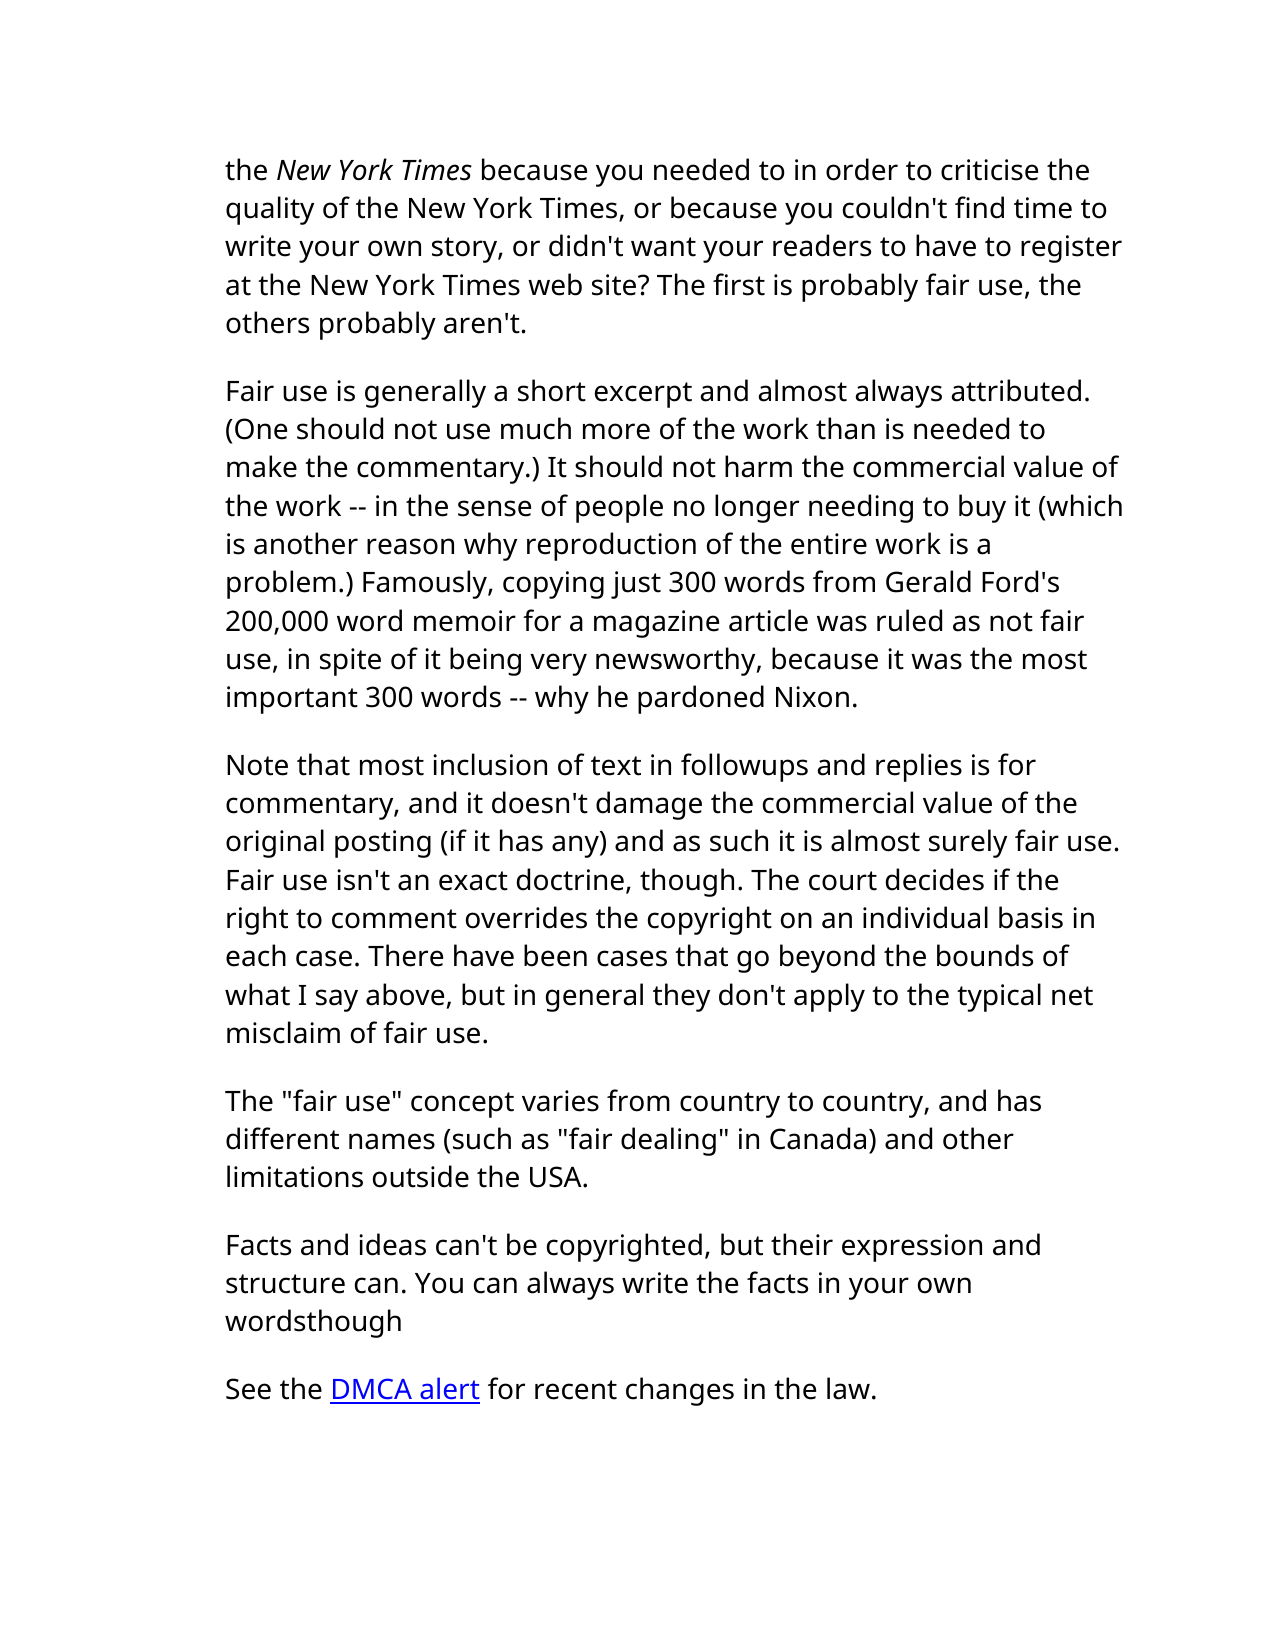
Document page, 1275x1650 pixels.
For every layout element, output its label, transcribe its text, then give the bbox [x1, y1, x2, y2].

text Facts and ideas can't be copyrighted, but their expression and structure can. You can always write the facts in your own wordsthough [225, 1225, 1125, 1340]
text Note that most inclusion of text in followups and replies is for commentary, and it doesn't damage the commercial value of the original posting (if it has any) and as such it is almost surely fair use. Fair use isn't an exact doctrine, though. The court decides if the right to comment overrides the copyright on an individual basis in each case. There have been cases that go beyond the bounds of what I say above, but in general they don't apply to the typical net misclaim of fair use. [225, 745, 1125, 1052]
text See the DMCA alert for recent changes in the law. [225, 1369, 1125, 1407]
text Fair use is generally a short excerpt and almost always attributed. (One should not use much more of the work than is needed to make the commentary.) It should not harm the commercial value of the work -- in the sense of people no longer needing to buy it (which is another reason why reproduction of the entire work is a problem.) Famously, copying just 300 words from Gerald Ford's 200,000 word memoir for a magazine article was ruled as not fair use, in spite of it being very newsworthy, because it was the most important 300 words -- why he pardoned Nixon. [225, 371, 1125, 716]
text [225, 150, 1125, 342]
text The "fair use" concept varies from country to country, and has different names (such as "fair dealing" in Canada) and other limitations outside the USA. [225, 1081, 1125, 1196]
